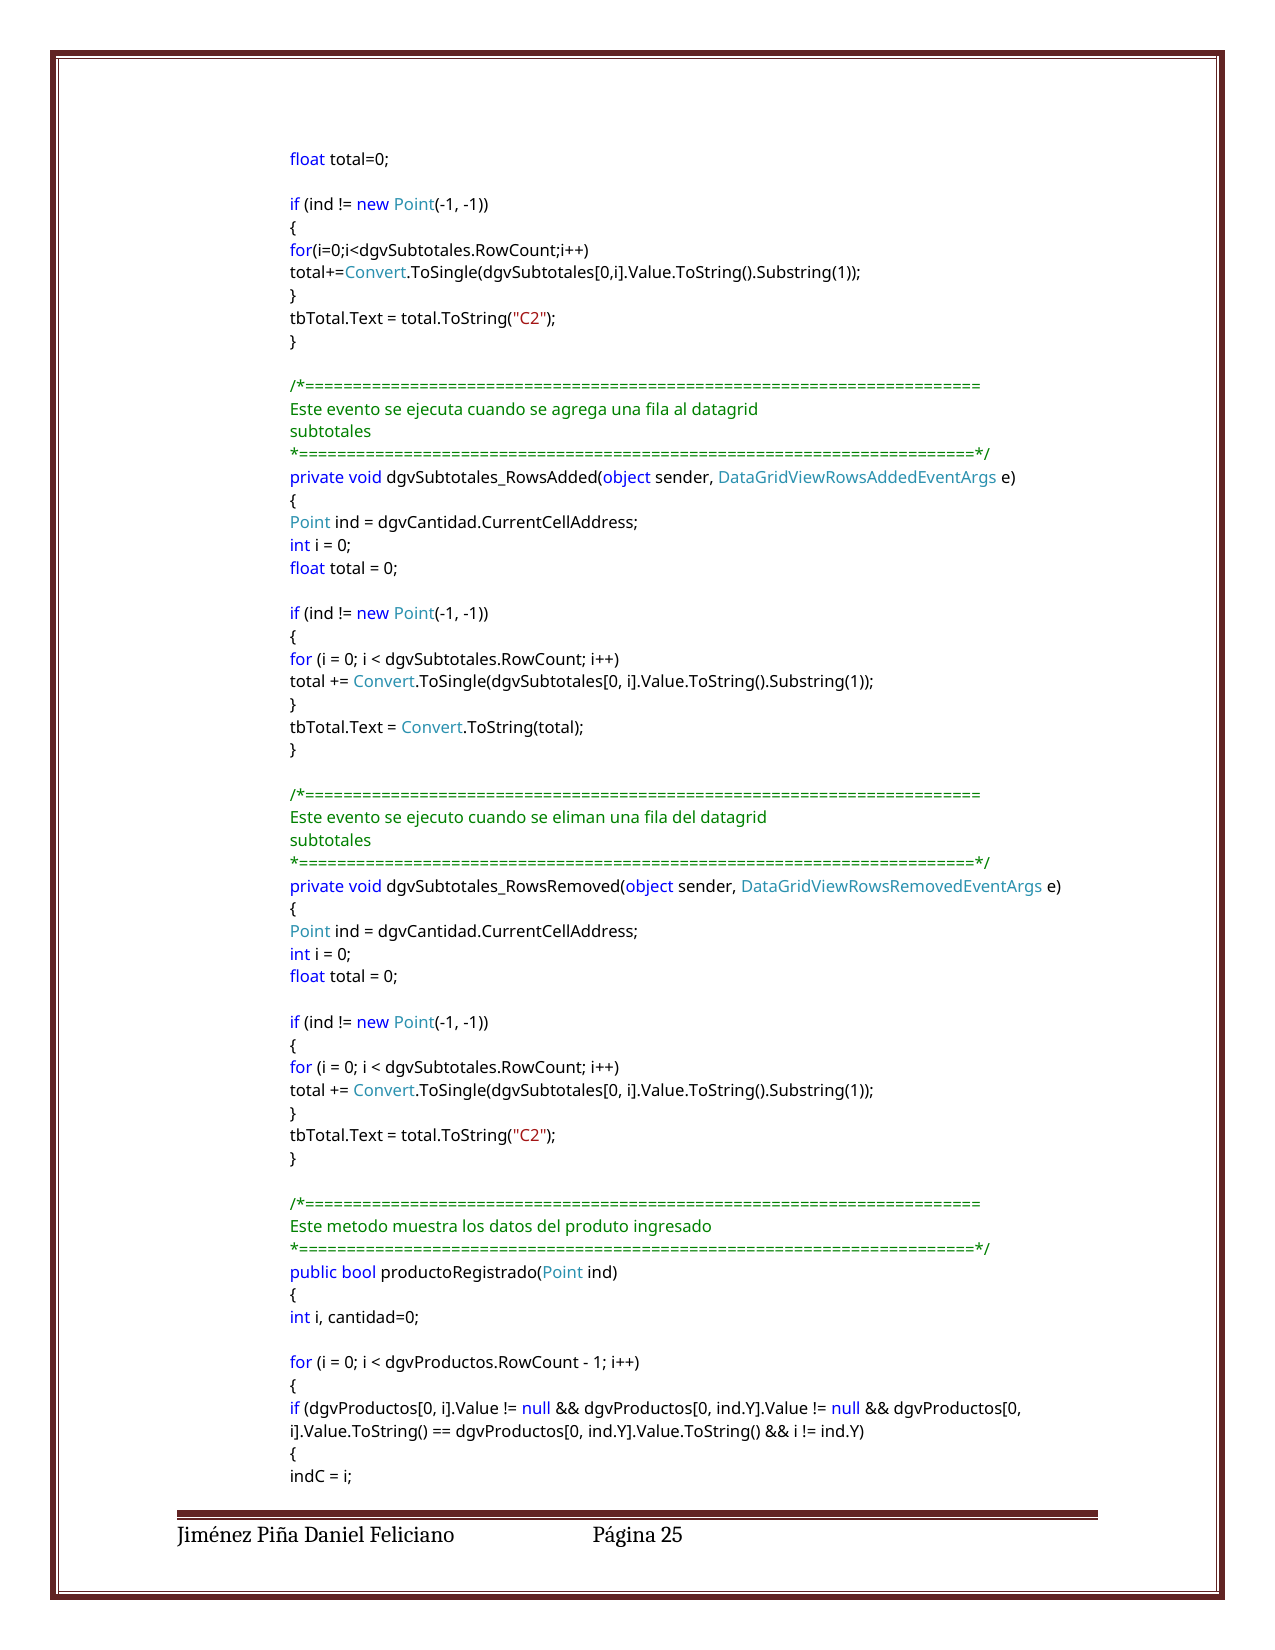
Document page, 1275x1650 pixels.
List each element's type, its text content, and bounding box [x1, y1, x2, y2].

text private void dgvSubtotales_RowsAdded(object sender, DataGridViewRowsAddedEventArgs e) [289, 465, 1098, 488]
text for (i = 0; i < dgvSubtotales.RowCount; i++) [289, 647, 1098, 670]
text *=======================================================================*/ [289, 1237, 1098, 1260]
text /*======================================================================= [289, 1192, 1098, 1215]
text } [289, 1101, 1098, 1124]
text { [289, 624, 1098, 647]
text subtotales [289, 829, 1098, 851]
text { [289, 1283, 1098, 1306]
text } [289, 738, 1098, 761]
text Este metodo muestra los datos del produto ingresado [289, 1215, 1098, 1237]
text Point ind = dgvCantidad.CurrentCellAddress; [289, 919, 1098, 942]
text for (i = 0; i < dgvProductos.RowCount - 1; i++) [289, 1351, 1098, 1374]
text } [289, 692, 1098, 715]
text { [289, 488, 1098, 511]
text Point ind = dgvCantidad.CurrentCellAddress; [289, 511, 1098, 533]
text /*======================================================================= [289, 783, 1098, 806]
text { [289, 1374, 1098, 1396]
text total += Convert.ToSingle(dgvSubtotales[0, i].Value.ToString().Substring(1)); [289, 670, 1098, 692]
text *=======================================================================*/ [289, 443, 1098, 465]
text if (ind != new Point(-1, -1)) [289, 602, 1098, 624]
text { [289, 216, 1098, 238]
text tbTotal.Text = total.ToString("C2"); [289, 1124, 1098, 1147]
text subtotales [289, 420, 1098, 443]
text float total = 0; [289, 965, 1098, 988]
text if (ind != new Point(-1, -1)) [289, 193, 1098, 216]
text { [289, 897, 1098, 919]
text private void dgvSubtotales_RowsRemoved(object sender, DataGridViewRowsRemovedEventArgs e) [289, 874, 1098, 897]
text Este evento se ejecuto cuando se eliman una fila del datagrid [289, 806, 1098, 829]
text float total = 0; [289, 556, 1098, 579]
text total += Convert.ToSingle(dgvSubtotales[0, i].Value.ToString().Substring(1)); [289, 1078, 1098, 1101]
text tbTotal.Text = Convert.ToString(total); [289, 715, 1098, 738]
text public bool productoRegistrado(Point ind) [289, 1260, 1098, 1283]
text if (dgvProductos[0, i].Value != null && dgvProductos[0, ind.Y].Value != null && dgvProductos[0, i].Value.ToString() == dgvProductos[0, ind.Y].Value.ToString() && i != ind.Y) [289, 1396, 1098, 1442]
text Este evento se ejecuta cuando se agrega una fila al datagrid [289, 397, 1098, 420]
text if (ind != new Point(-1, -1)) [289, 1010, 1098, 1033]
text /*======================================================================= [289, 374, 1098, 397]
text int i, cantidad=0; [289, 1306, 1098, 1328]
text } [289, 1147, 1098, 1169]
text } [289, 329, 1098, 352]
text int i = 0; [289, 942, 1098, 965]
text for(i=0;i<dgvSubtotales.RowCount;i++) [289, 238, 1098, 261]
text { [289, 1442, 1098, 1464]
text } [289, 284, 1098, 306]
text float total=0; [289, 147, 1098, 170]
text tbTotal.Text = total.ToString("C2"); [289, 306, 1098, 329]
text { [289, 1033, 1098, 1056]
text int i = 0; [289, 533, 1098, 556]
text indC = i; [289, 1464, 1098, 1487]
text *=======================================================================*/ [289, 851, 1098, 874]
text for (i = 0; i < dgvSubtotales.RowCount; i++) [289, 1056, 1098, 1078]
text total+=Convert.ToSingle(dgvSubtotales[0,i].Value.ToString().Substring(1)); [289, 261, 1098, 284]
